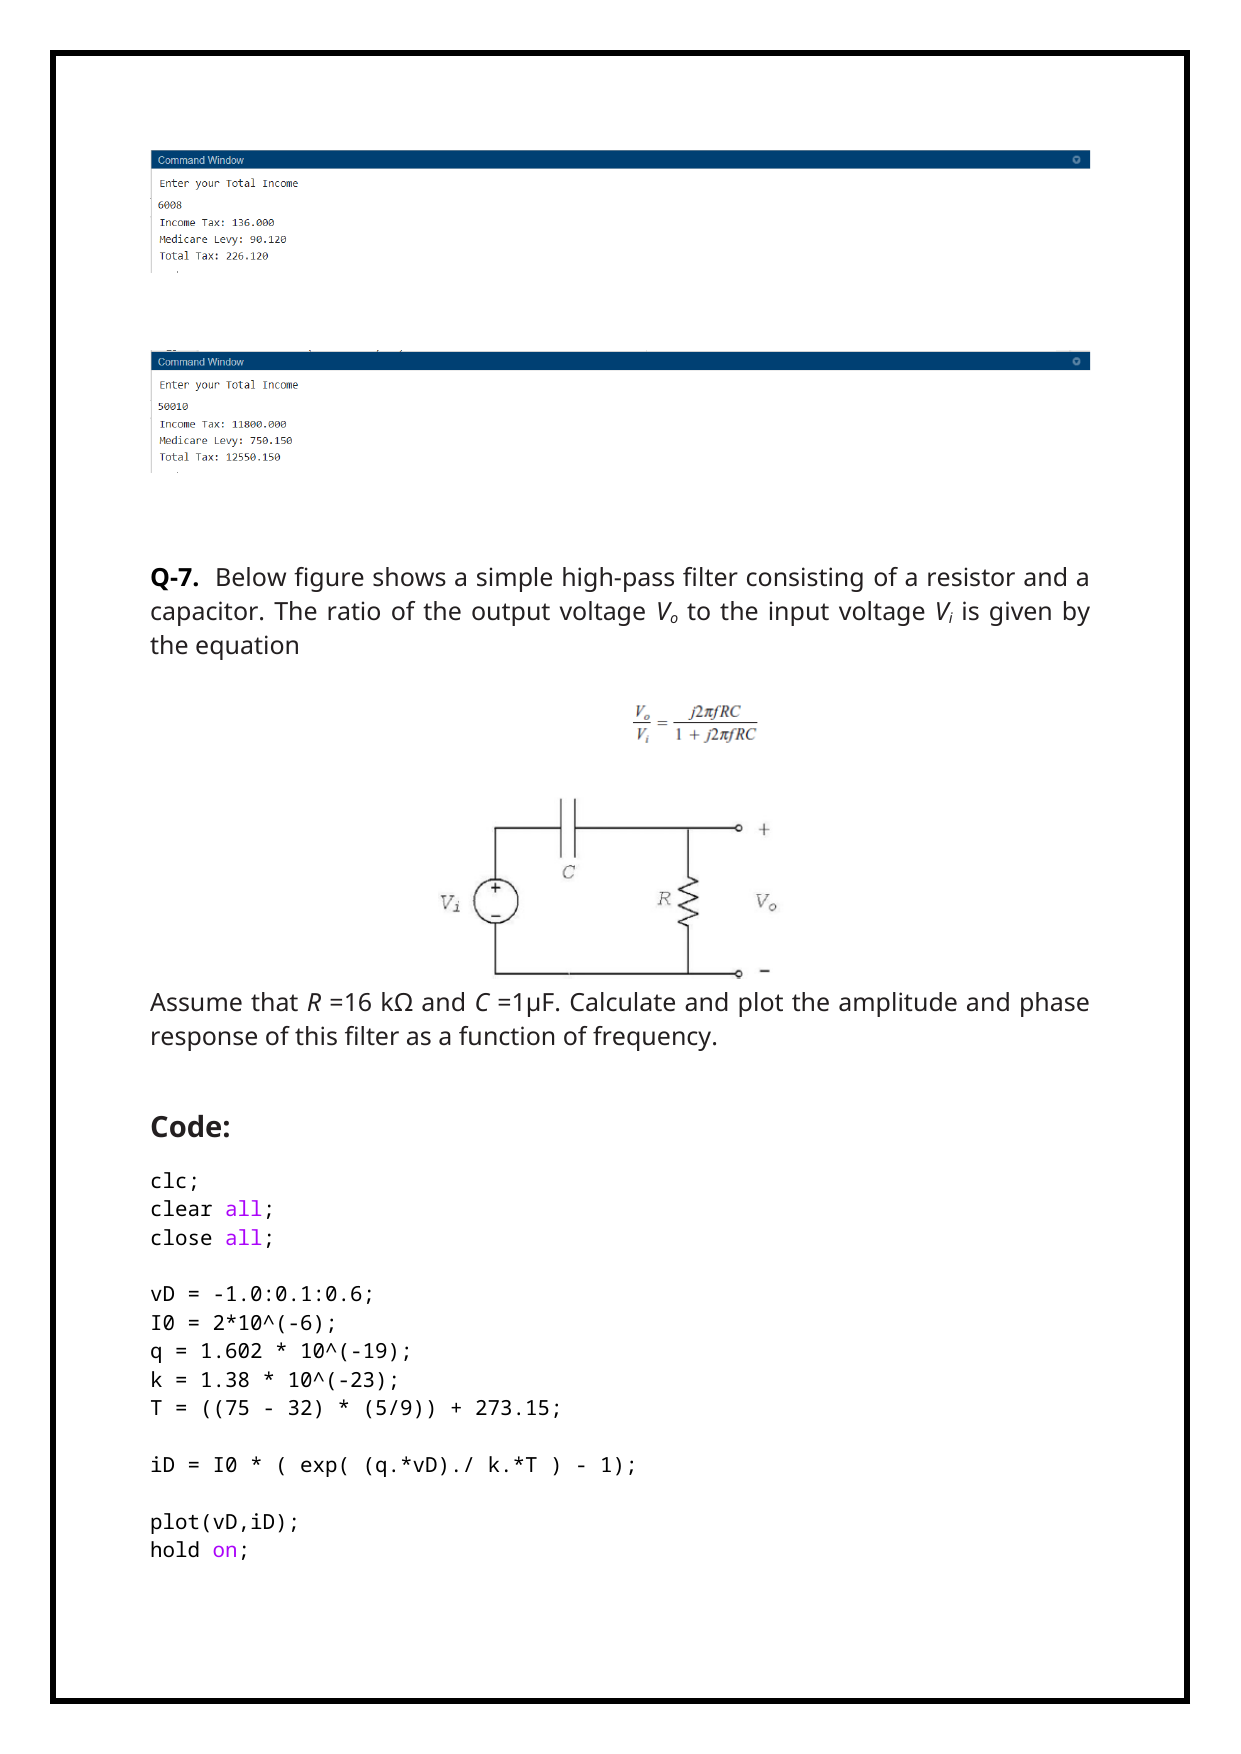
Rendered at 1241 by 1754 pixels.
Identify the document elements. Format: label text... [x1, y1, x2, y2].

text k = 1.38 * 10^(-23); [150, 1365, 1090, 1393]
text hold on; [150, 1536, 1090, 1564]
text clc; [150, 1166, 1090, 1194]
text I0 = 2*10^(-6); [150, 1308, 1090, 1336]
picture [150, 150, 1091, 273]
text iD = I0 * ( exp( (q.*vD)./ k.*T ) - 1); [150, 1450, 1090, 1479]
text plot(vD,iD); [150, 1507, 1090, 1536]
text Code: [150, 1106, 1090, 1146]
text Assume that R =16 kΩ and C =1µF. Calculate and plot the amplitude and phase response of this filter as a function of frequency. [150, 985, 1090, 1053]
picture [150, 350, 1091, 473]
text close all; [150, 1223, 1090, 1251]
text T = ((75 - 32) * (5/9)) + 273.15; [150, 1393, 1090, 1422]
text q = 1.602 * 10^(-19); [150, 1336, 1090, 1365]
text vD = -1.0:0.1:0.6; [150, 1279, 1090, 1308]
text Q-7. Below figure shows a simple high-pass filter consisting of a resistor and a capacitor. The ratio of the output voltage Vo to the input voltage Vi is given by the equation [150, 559, 1090, 662]
text clear all; [150, 1194, 1090, 1223]
